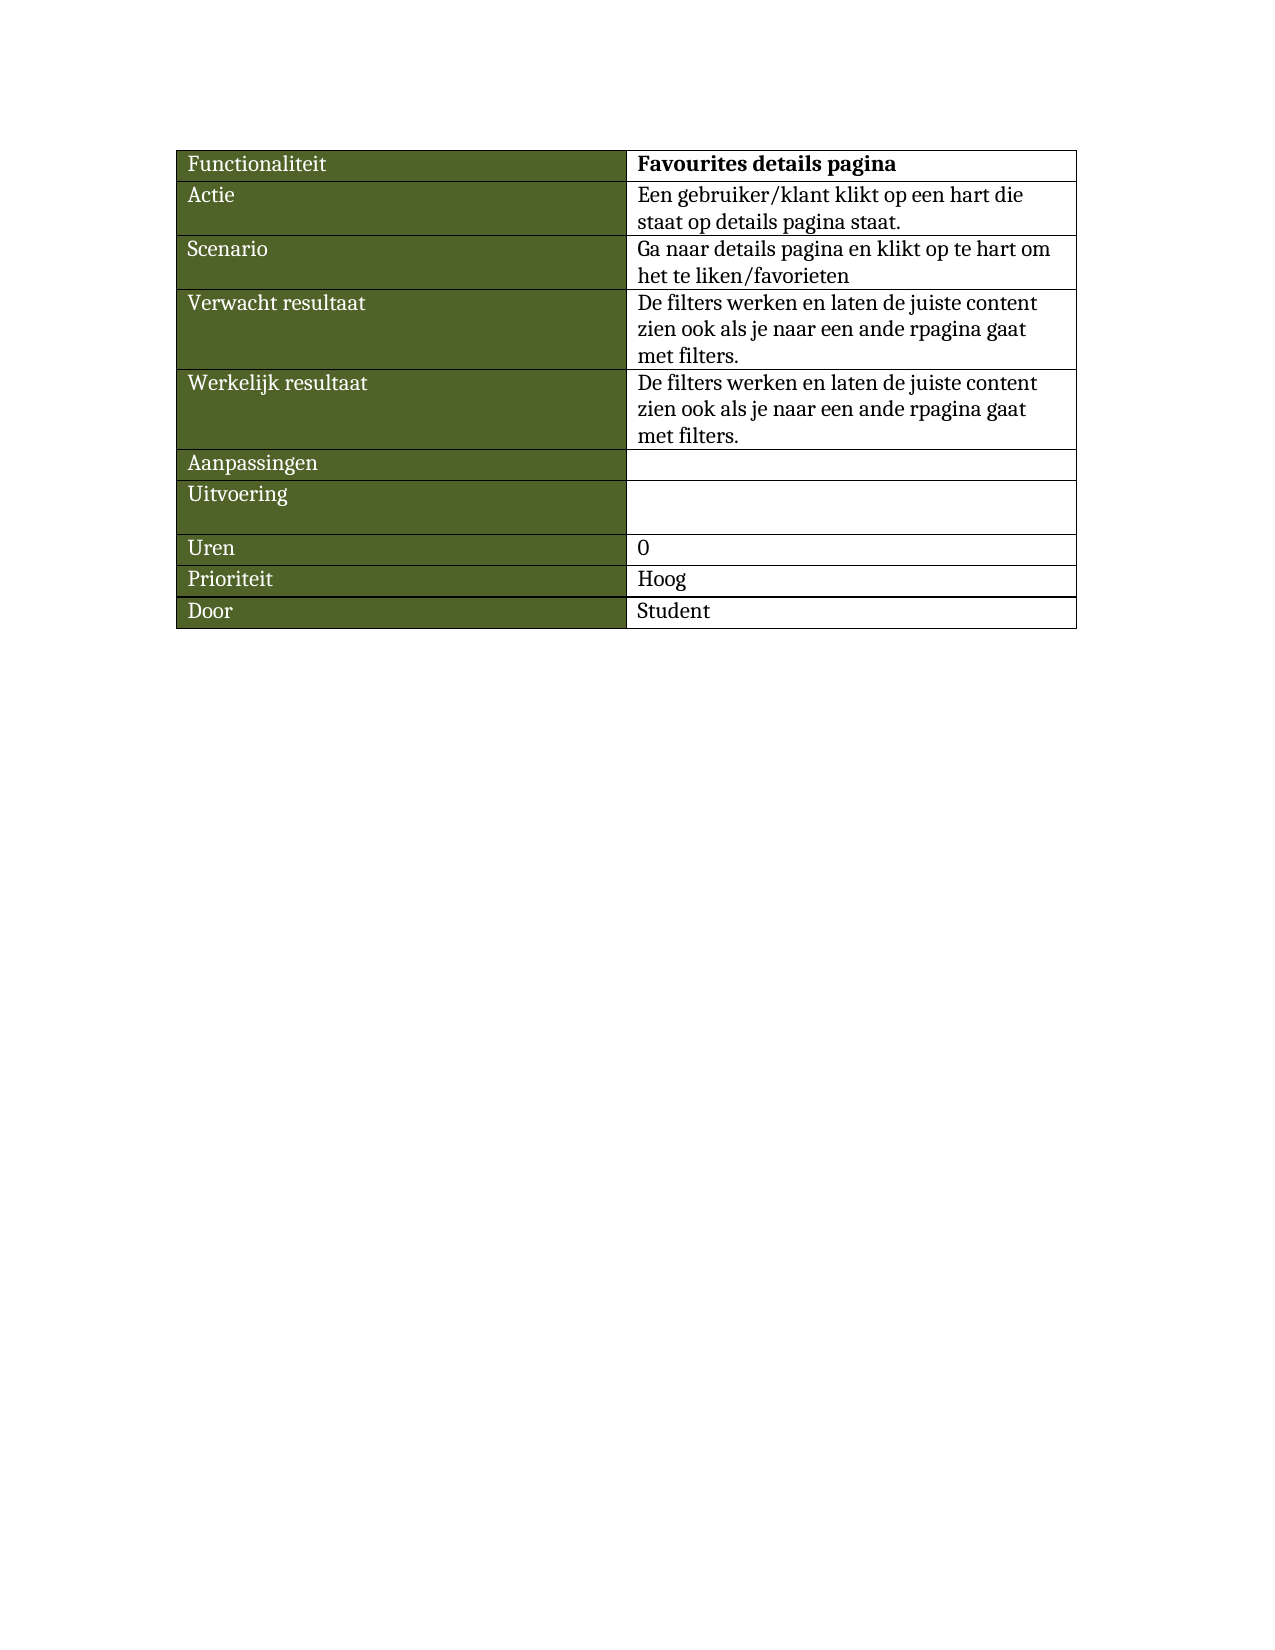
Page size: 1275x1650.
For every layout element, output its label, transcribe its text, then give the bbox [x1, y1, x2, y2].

table_cell 0 [627, 535, 1076, 565]
table_cell Hoog [627, 566, 1076, 596]
table_cell Een gebruiker/klant klikt op een hart die staat op details pagina staat. [627, 182, 1076, 235]
table_cell Uren [177, 535, 626, 565]
table_cell Student [627, 598, 1076, 628]
table_cell Uitvoering [177, 481, 626, 534]
table_cell Actie [177, 182, 626, 235]
table_header Favourites details pagina [627, 151, 1076, 181]
table_cell Aanpassingen [177, 450, 626, 480]
table_cell De filters werken en laten de juiste content zien ook als je naar een ande rpagina gaat met filters. [627, 290, 1076, 369]
table_cell Prioriteit [177, 566, 626, 596]
table_header Functionaliteit [177, 151, 626, 181]
table_cell [627, 481, 1076, 534]
table_cell De filters werken en laten de juiste content zien ook als je naar een ande rpagina gaat met filters. [627, 370, 1076, 449]
table_cell Werkelijk resultaat [177, 370, 626, 449]
table_cell Ga naar details pagina en klikt op te hart om het te liken/favorieten [627, 236, 1076, 289]
table_cell [627, 450, 1076, 480]
table_cell Verwacht resultaat [177, 290, 626, 369]
table_cell Scenario [177, 236, 626, 289]
table_cell Door [177, 598, 626, 628]
